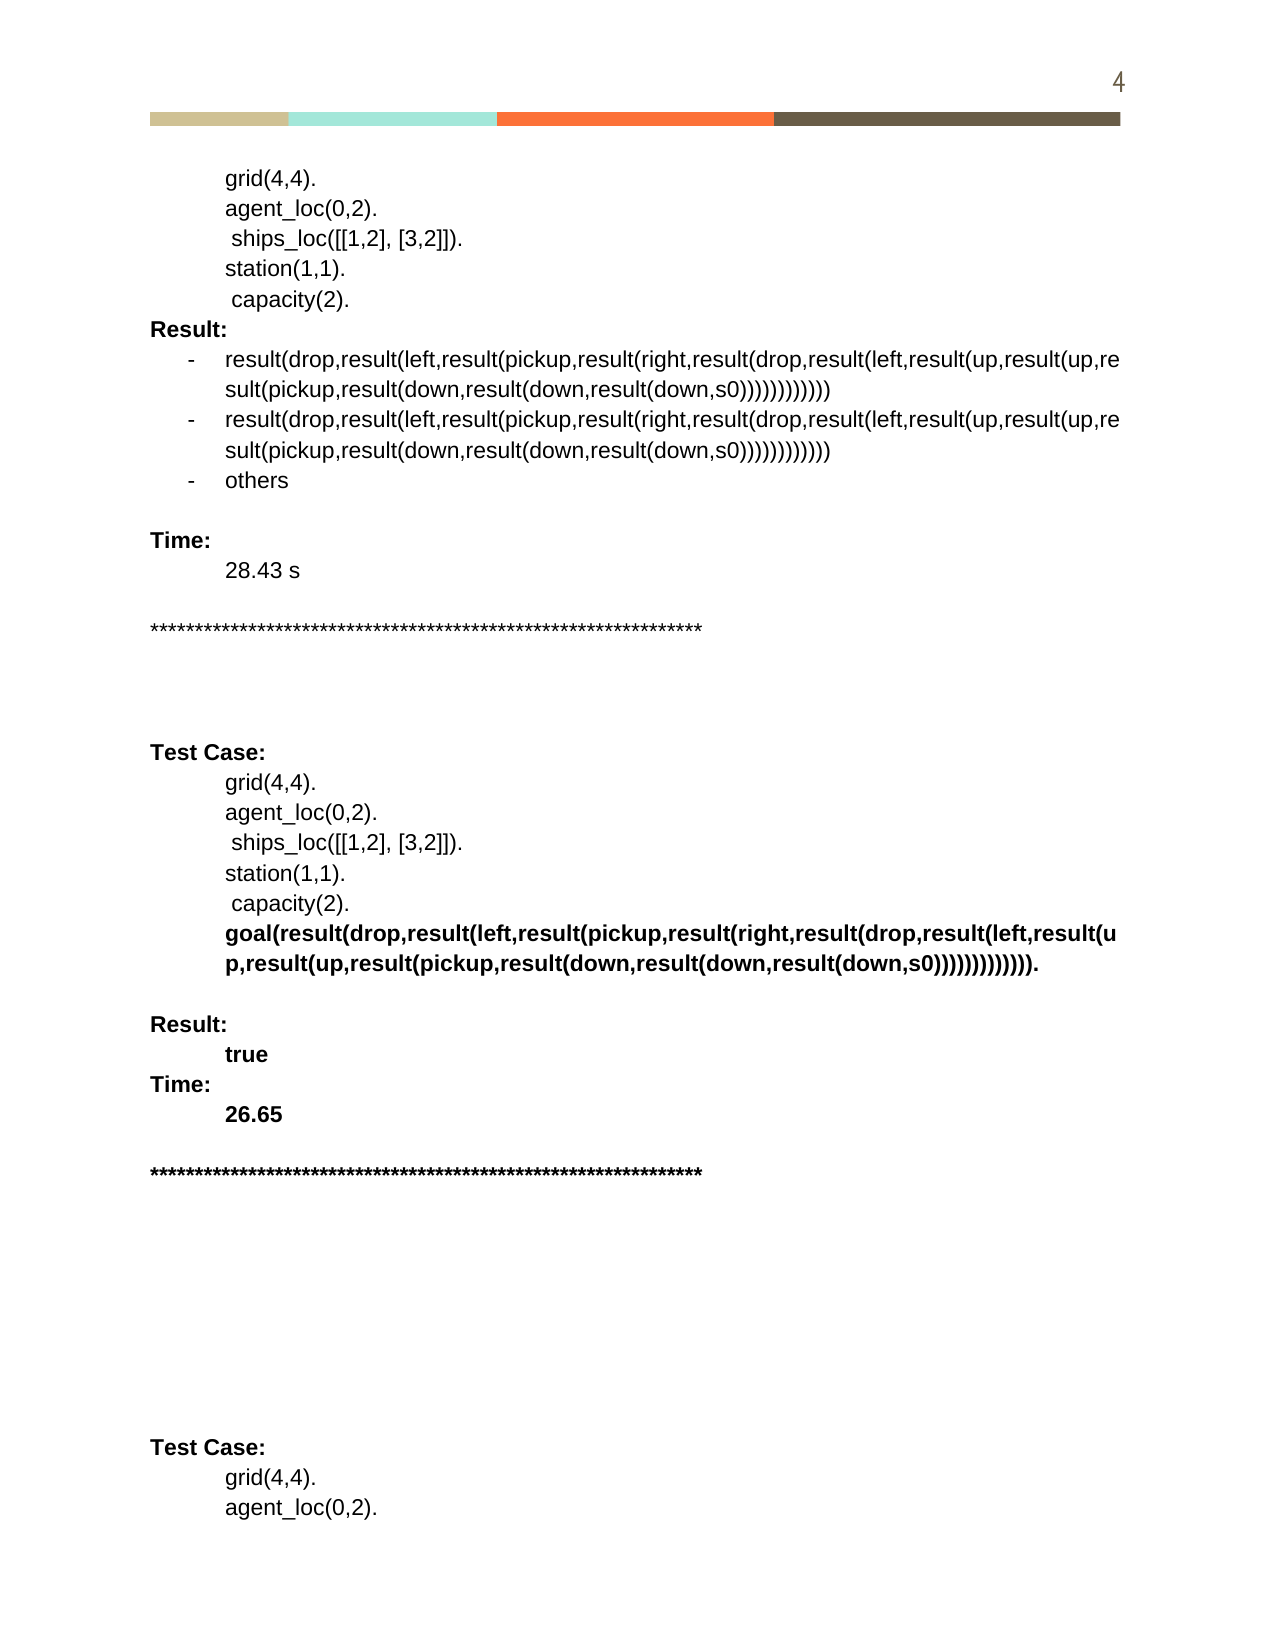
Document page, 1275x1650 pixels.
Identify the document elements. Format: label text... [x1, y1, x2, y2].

text Result: [150, 316, 1125, 342]
text capacity(2). [225, 890, 1125, 916]
text 28.43 s [150, 557, 1125, 584]
text Result: [150, 1011, 1125, 1037]
list result(drop,result(left,result(pickup,result(right,result(drop,result(left,result(up,result(up,result(pickup,result(down,result(down,result(down,s0)))))))))))) [187, 406, 1125, 463]
text 26.65 [150, 1101, 1125, 1128]
text station(1,1). [225, 255, 1125, 282]
text Test Case: [150, 1433, 1125, 1460]
text grid(4,4). [225, 1464, 1125, 1490]
text capacity(2). [225, 286, 1125, 312]
text agent_loc(0,2). [225, 1494, 1125, 1520]
text ************************************************************** [150, 1162, 1125, 1188]
picture [150, 112, 1121, 126]
text station(1,1). [225, 859, 1125, 886]
text agent_loc(0,2). [225, 799, 1125, 826]
text Time: [150, 1071, 1125, 1097]
list result(drop,result(left,result(pickup,result(right,result(drop,result(left,result(up,result(up,result(pickup,result(down,result(down,result(down,s0)))))))))))) [187, 346, 1125, 403]
list others [187, 467, 1125, 493]
text grid(4,4). [225, 769, 1125, 795]
text true [150, 1041, 1125, 1067]
text goal(result(drop,result(left,result(pickup,result(right,result(drop,result(left,result(up,result(up,result(pickup,result(down,result(down,result(down,s0))))))))))))). [225, 920, 1125, 977]
text Test Case: [150, 739, 1125, 765]
text grid(4,4). [225, 165, 1125, 191]
text ships_loc([[1,2], [3,2]]). [225, 225, 1125, 252]
text Time: [150, 527, 1125, 554]
text agent_loc(0,2). [225, 195, 1125, 221]
text ships_loc([[1,2], [3,2]]). [225, 829, 1125, 856]
text ************************************************************** [150, 618, 1125, 644]
